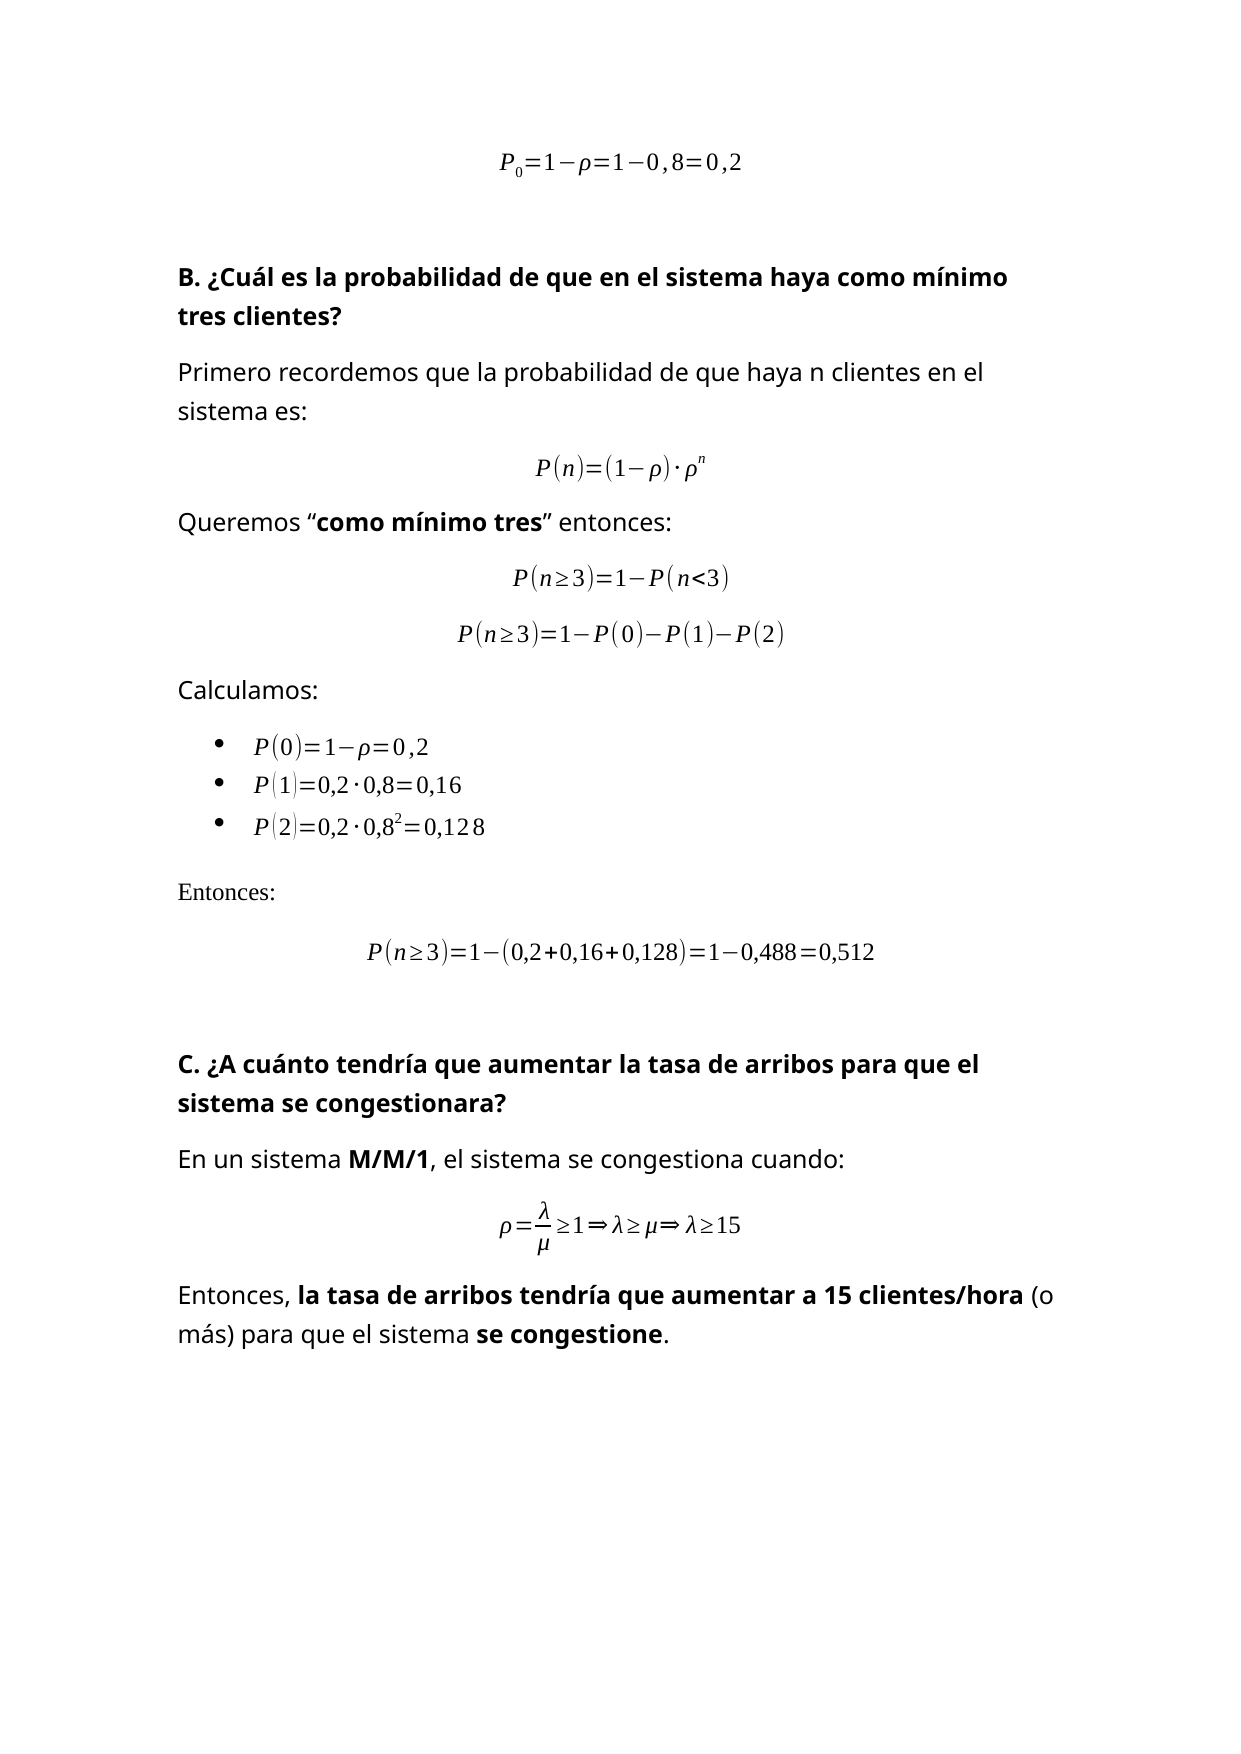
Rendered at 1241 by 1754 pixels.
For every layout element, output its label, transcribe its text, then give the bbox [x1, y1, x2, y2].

text Entonces: [177, 877, 1063, 906]
text C. ¿A cuánto tendría que aumentar la tasa de arribos para que el sistema se congestionara? [177, 1046, 1063, 1119]
text Calculamos: [177, 673, 1063, 707]
text B. ¿Cuál es la probabilidad de que en el sistema haya como mínimo tres clientes? [177, 259, 1063, 332]
text Primero recordemos que la probabilidad de que haya n clientes en el sistema es: [177, 354, 1063, 427]
text Entonces, la tasa de arribos tendría que aumentar a 15 clientes/hora (o más) para que el sistema se congestione. [177, 1278, 1063, 1351]
text Queremos “como mínimo tres” entonces: [177, 505, 1063, 539]
text En un sistema M/M/1, el sistema se congestiona cuando: [177, 1141, 1063, 1175]
